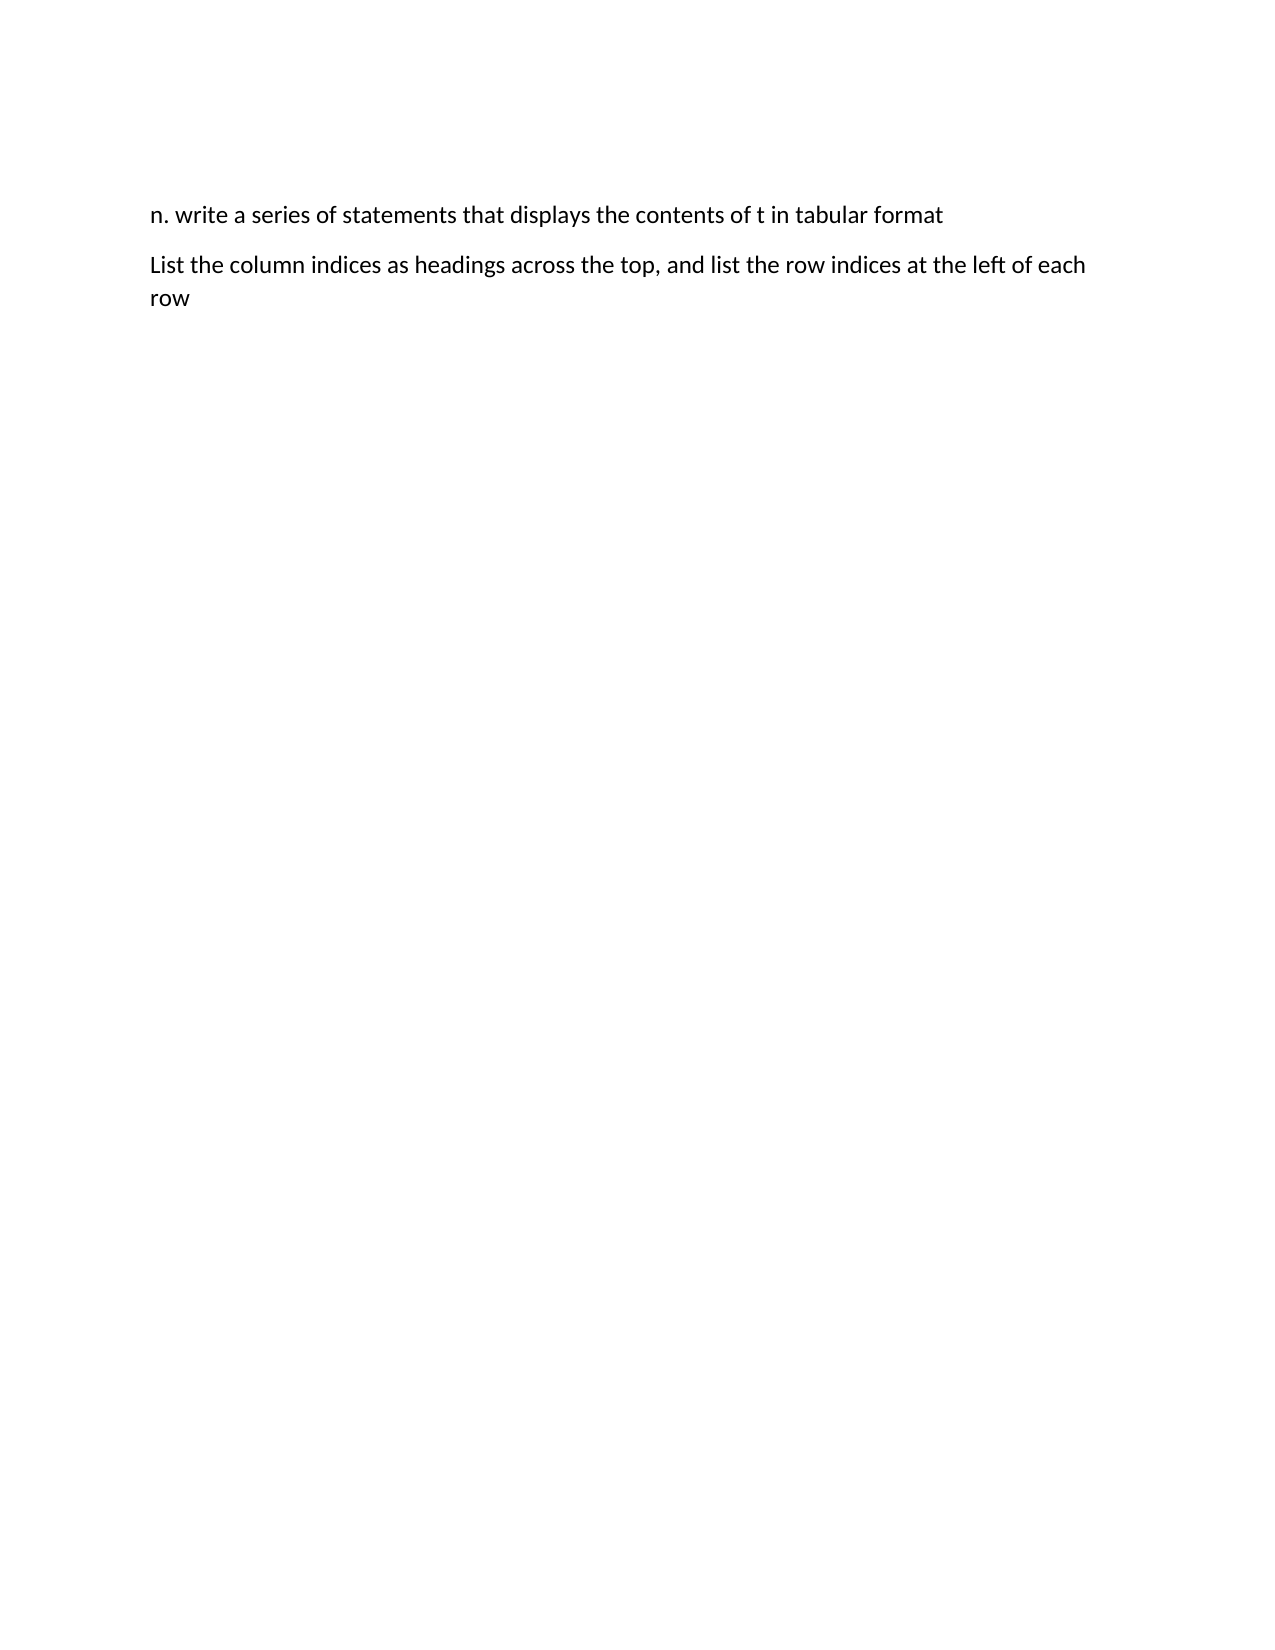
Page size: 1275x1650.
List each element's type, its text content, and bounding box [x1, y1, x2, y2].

text List the column indices as headings across the top, and list the row indices at the left of each row [150, 249, 1125, 313]
text n. write a series of statements that displays the contents of t in tabular format [150, 199, 1125, 230]
